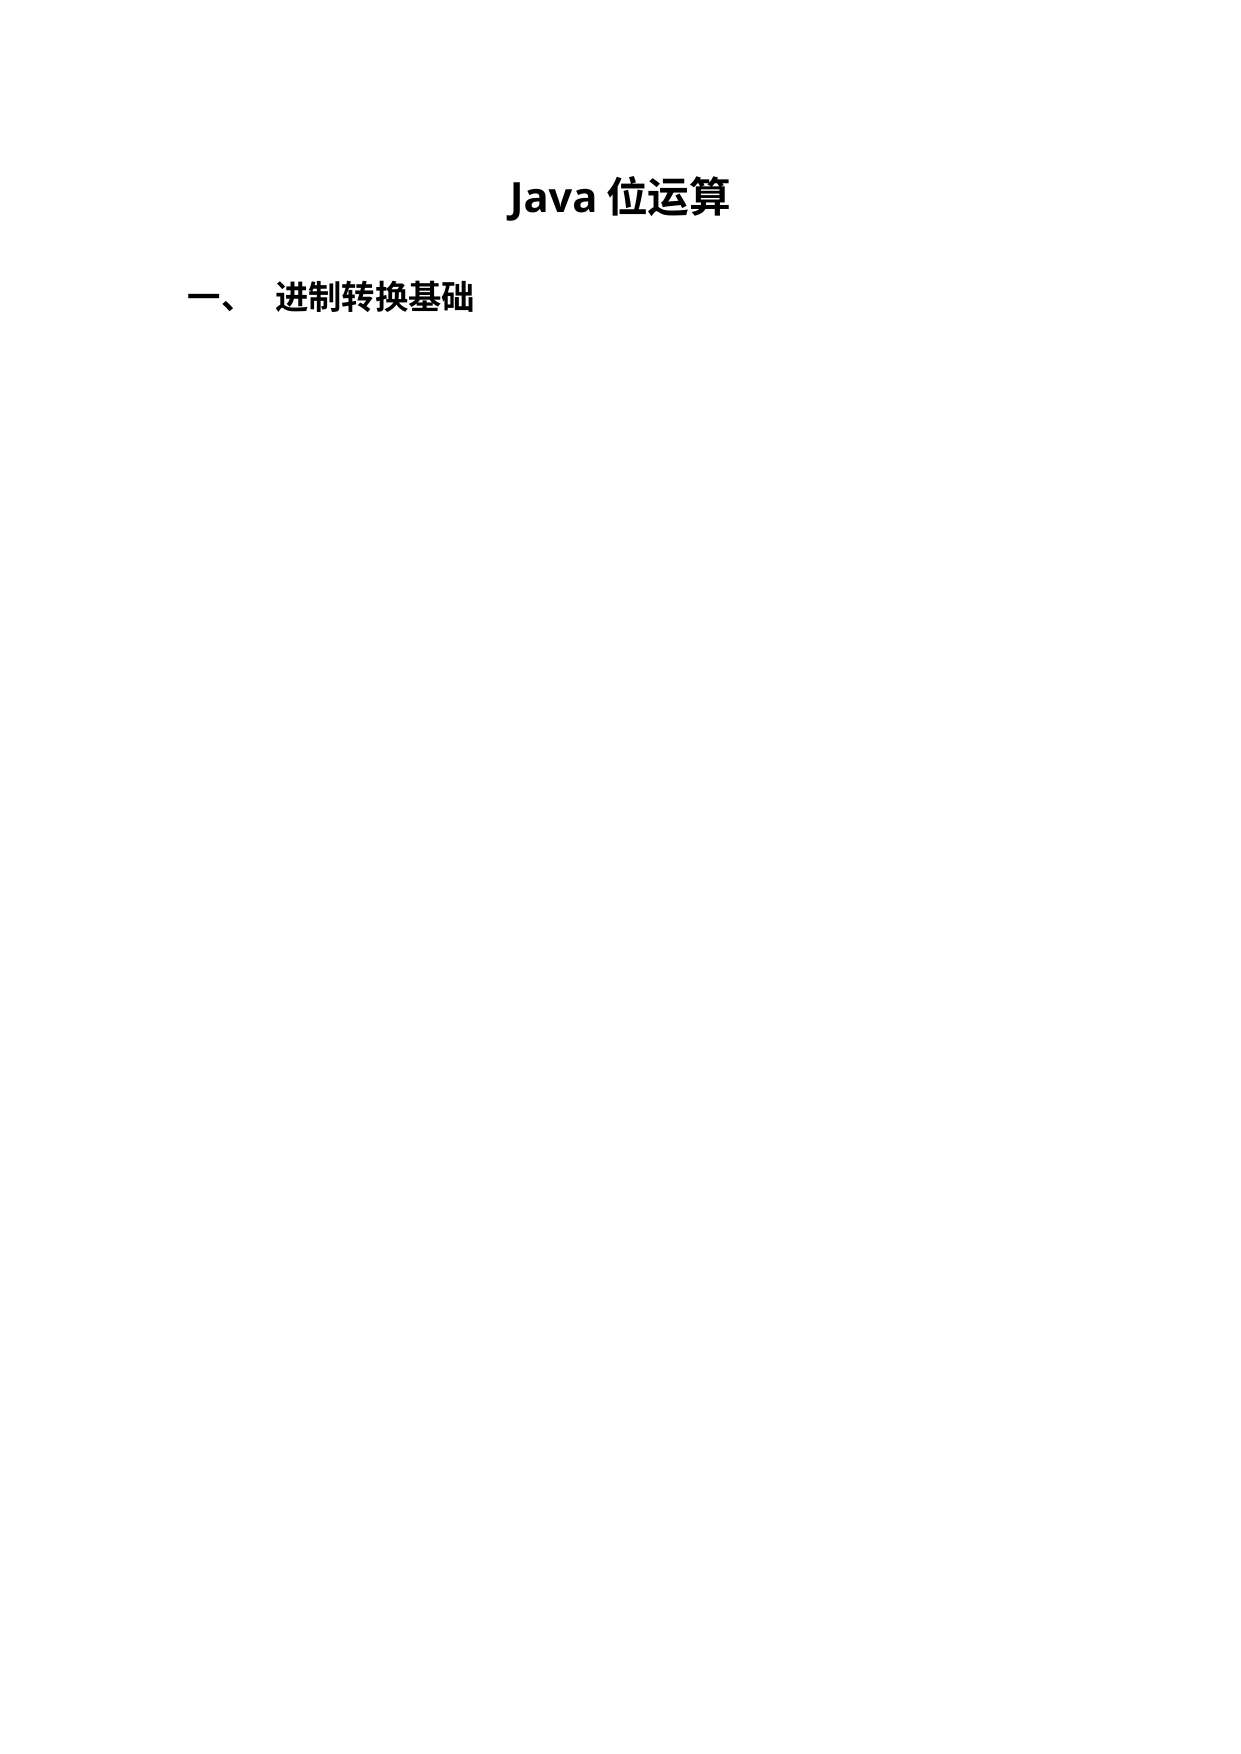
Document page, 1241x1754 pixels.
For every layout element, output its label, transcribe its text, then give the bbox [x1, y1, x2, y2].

text Java位运算 [187, 162, 1053, 227]
subtitle 进制转换基础 [187, 262, 1053, 327]
